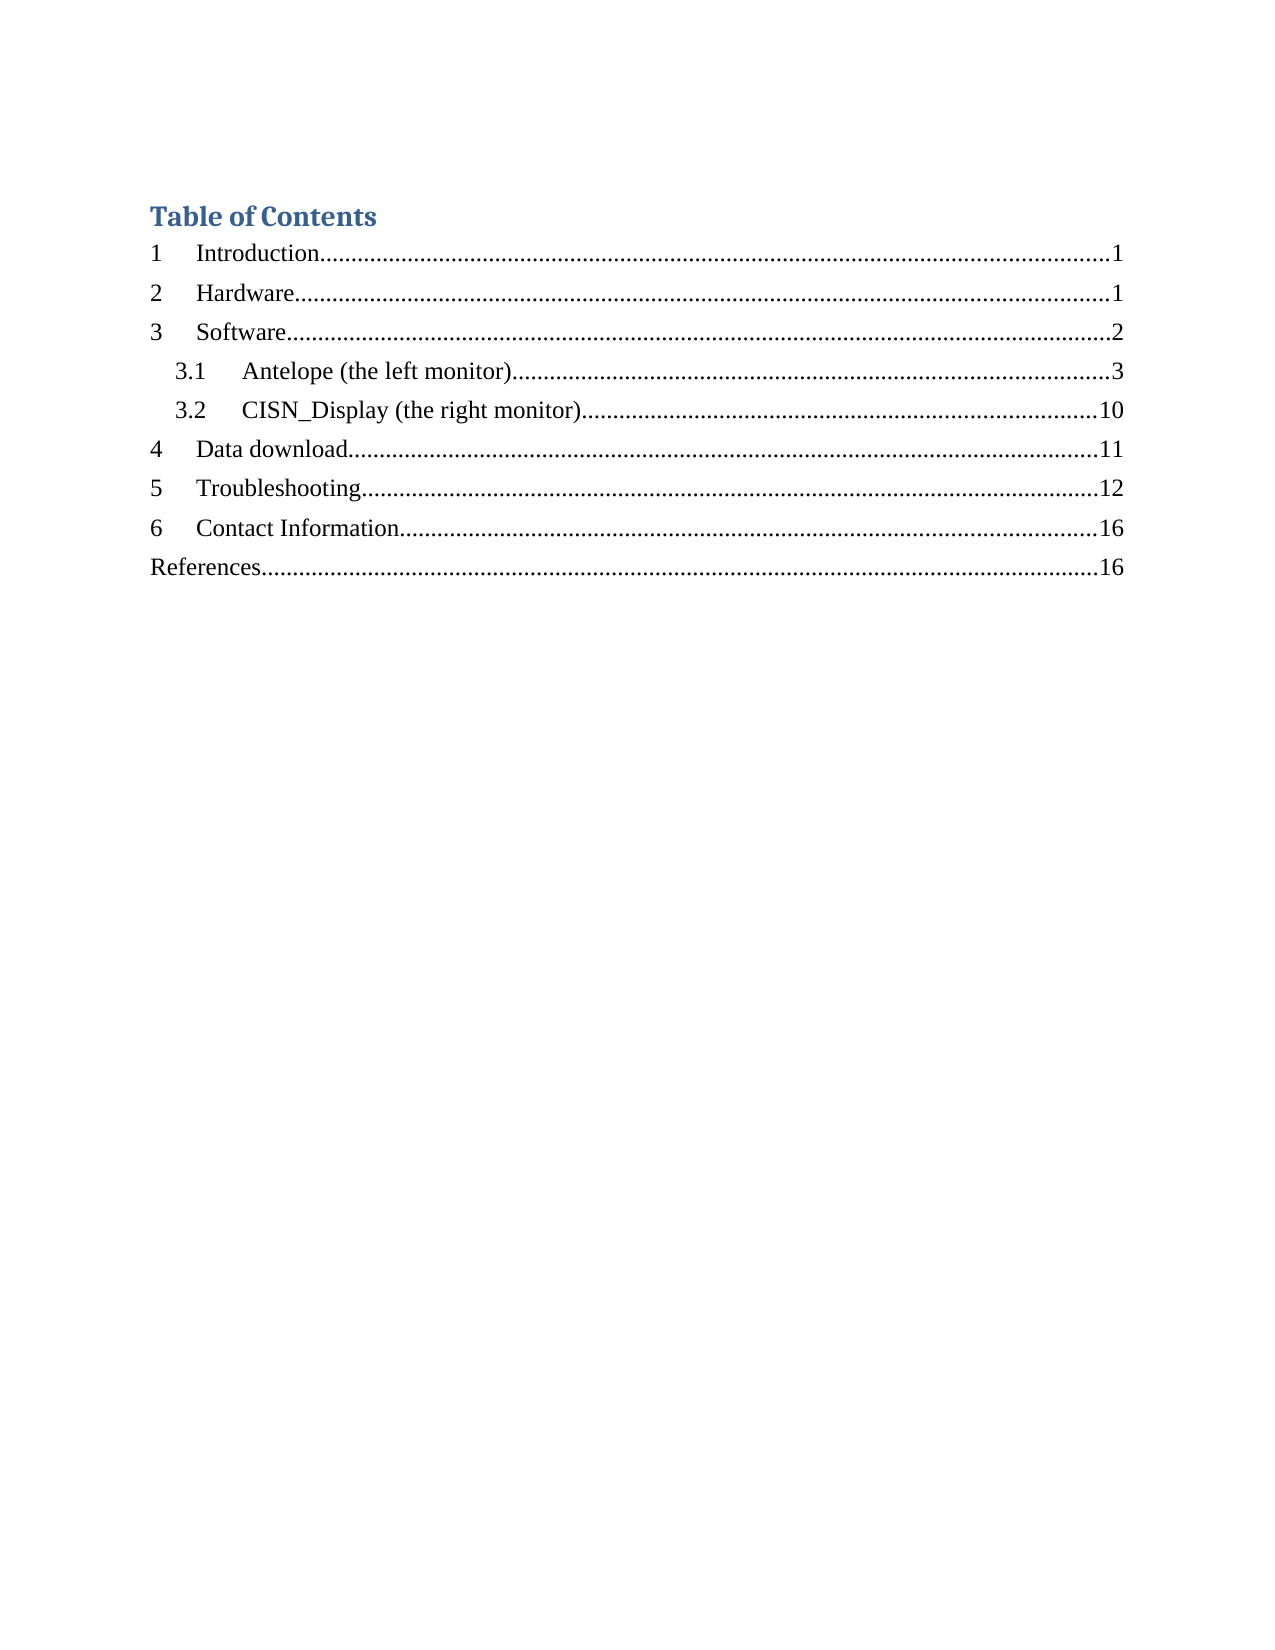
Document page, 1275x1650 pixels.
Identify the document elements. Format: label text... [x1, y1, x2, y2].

text 6 Contact Information 16 [150, 513, 1125, 541]
text References 16 [150, 552, 1125, 581]
text 4 Data download 11 [150, 434, 1125, 463]
text 5 Troubleshooting 12 [150, 473, 1125, 502]
text 1 Introduction 1 [150, 238, 1125, 267]
text 3.1 Antelope (the left monitor) 3 [175, 356, 1125, 385]
text 3.2 CISN_Display (the right monitor) 10 [175, 395, 1125, 424]
subtitle Table of Contents [150, 200, 1125, 233]
text 2 Hardware 1 [150, 278, 1125, 306]
text 3 Software 2 [150, 317, 1125, 346]
